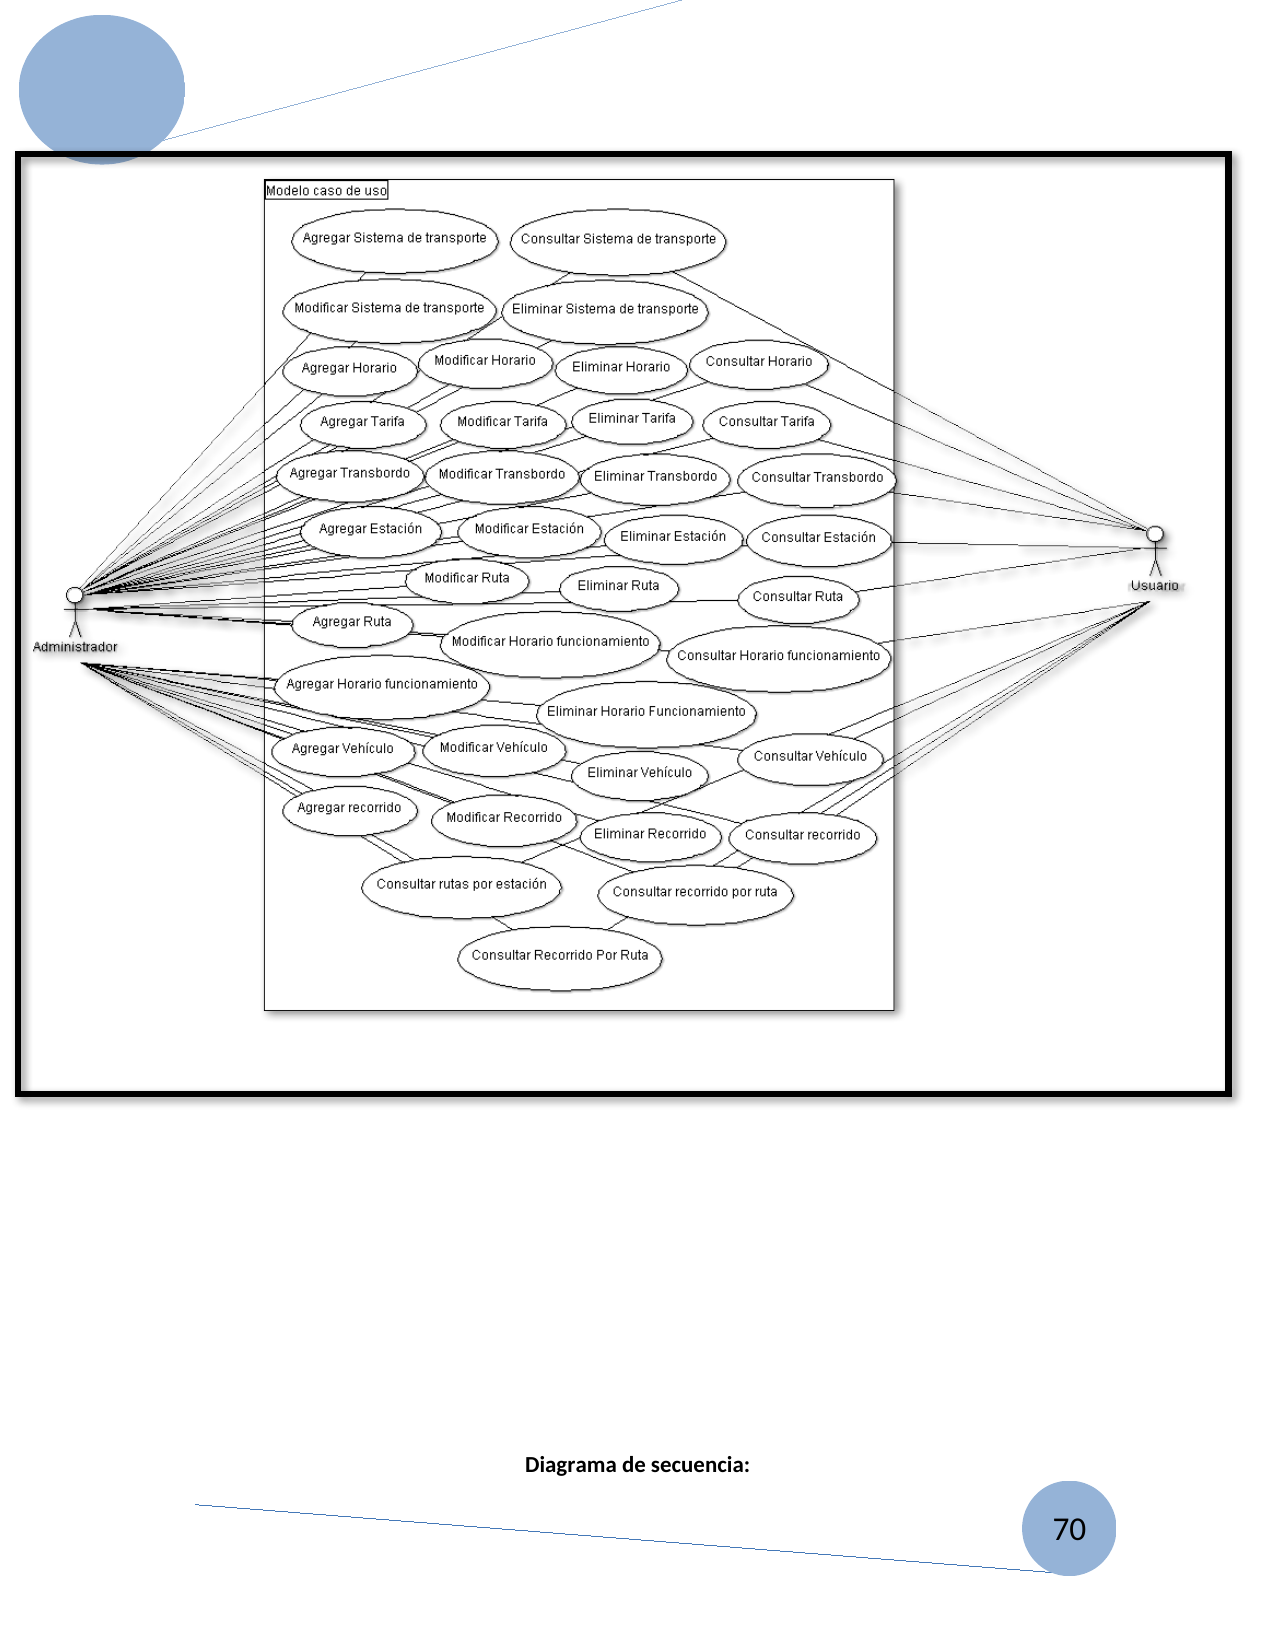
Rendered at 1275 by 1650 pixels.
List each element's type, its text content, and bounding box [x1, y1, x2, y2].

text Diagrama de secuencia: [177, 1450, 1098, 1478]
picture [21, 157, 1225, 1091]
